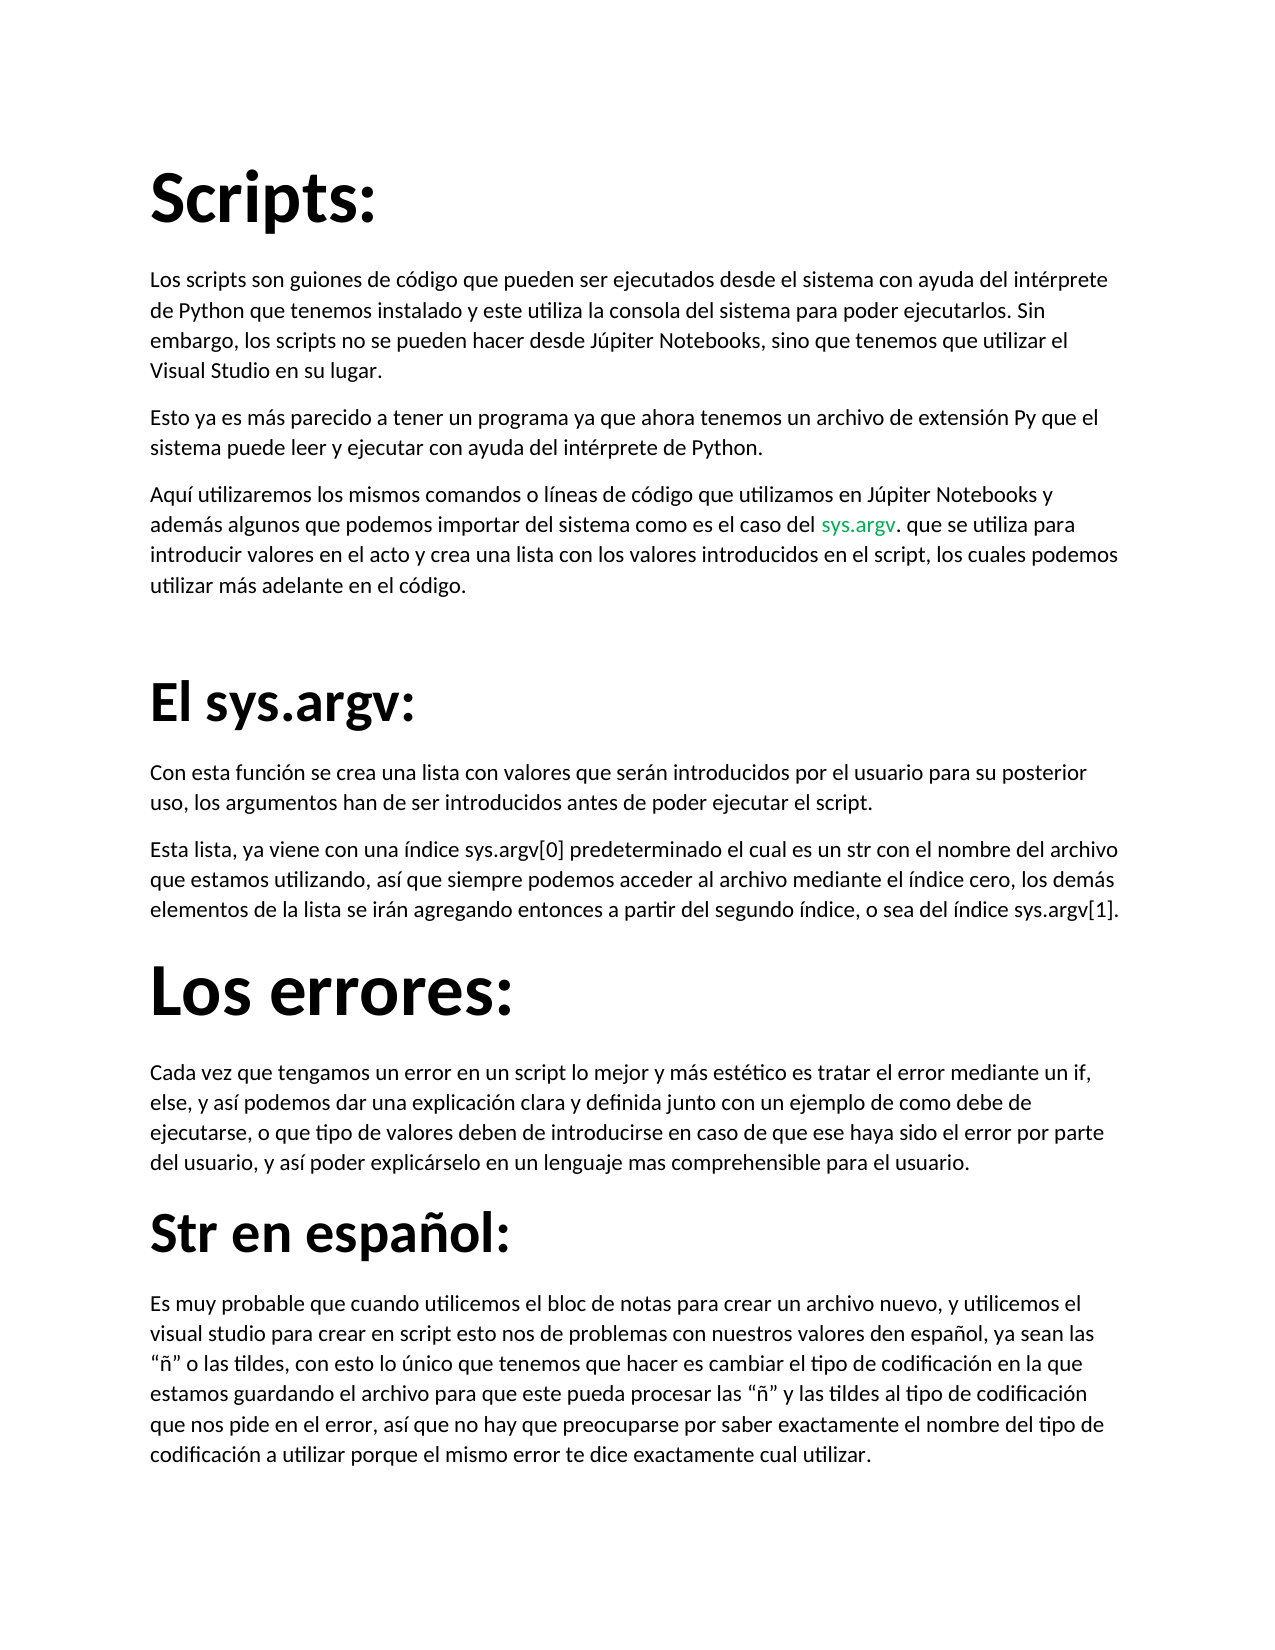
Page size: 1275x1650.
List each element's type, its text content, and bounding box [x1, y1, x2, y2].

text Con esta función se crea una lista con valores que serán introducidos por el usuario para su posterior uso, los argumentos han de ser introducidos antes de poder ejecutar el script. [150, 758, 1125, 816]
text Scripts: [150, 150, 1125, 242]
text Esta lista, ya viene con una índice sys.argv[0] predeterminado el cual es un str con el nombre del archivo que estamos utilizando, así que siempre podemos acceder al archivo mediante el índice cero, los demás elementos de la lista se irán agregando entonces a partir del segundo índice, o sea del índice sys.argv[1]. [150, 835, 1125, 923]
text El sys.argv: [150, 664, 1125, 736]
text Cada vez que tengamos un error en un script lo mejor y más estético es tratar el error mediante un if, else, y así podemos dar una explicación clara y definida junto con un ejemplo de como debe de ejecutarse, o que tipo de valores deben de introducirse en caso de que ese haya sido el error por parte del usuario, y así poder explicárselo en un lenguaje mas comprehensible para el usuario. [150, 1058, 1125, 1177]
text Es muy probable que cuando utilicemos el bloc de notas para crear un archivo nuevo, y utilicemos el visual studio para crear en script esto nos de problemas con nuestros valores den español, ya sean las “ñ” o las tildes, con esto lo único que tenemos que hacer es cambiar el tipo de codificación en la que estamos guardando el archivo para que este pueda procesar las “ñ” y las tildes al tipo de codificación que nos pide en el error, así que no hay que preocuparse por saber exactamente el nombre del tipo de codificación a utilizar porque el mismo error te dice exactamente cual utilizar. [150, 1289, 1125, 1468]
text Los scripts son guiones de código que pueden ser ejecutados desde el sistema con ayuda del intérprete de Python que tenemos instalado y este utiliza la consola del sistema para poder ejecutarlos. Sin embargo, los scripts no se pueden hacer desde Júpiter Notebooks, sino que tenemos que utilizar el Visual Studio en su lugar. [150, 266, 1125, 384]
text Los errores: [150, 942, 1125, 1034]
text Aquí utilizaremos los mismos comandos o líneas de código que utilizamos en Júpiter Notebooks y además algunos que podemos importar del sistema como es el caso del sys.argv. que se utiliza para introducir valores en el acto y crea una lista con los valores introducidos en el script, los cuales podemos utilizar más adelante en el código. [150, 480, 1125, 599]
text Str en español: [150, 1195, 1125, 1267]
text Esto ya es más parecido a tener un programa ya que ahora tenemos un archivo de extensión Py que el sistema puede leer y ejecutar con ayuda del intérprete de Python. [150, 403, 1125, 461]
